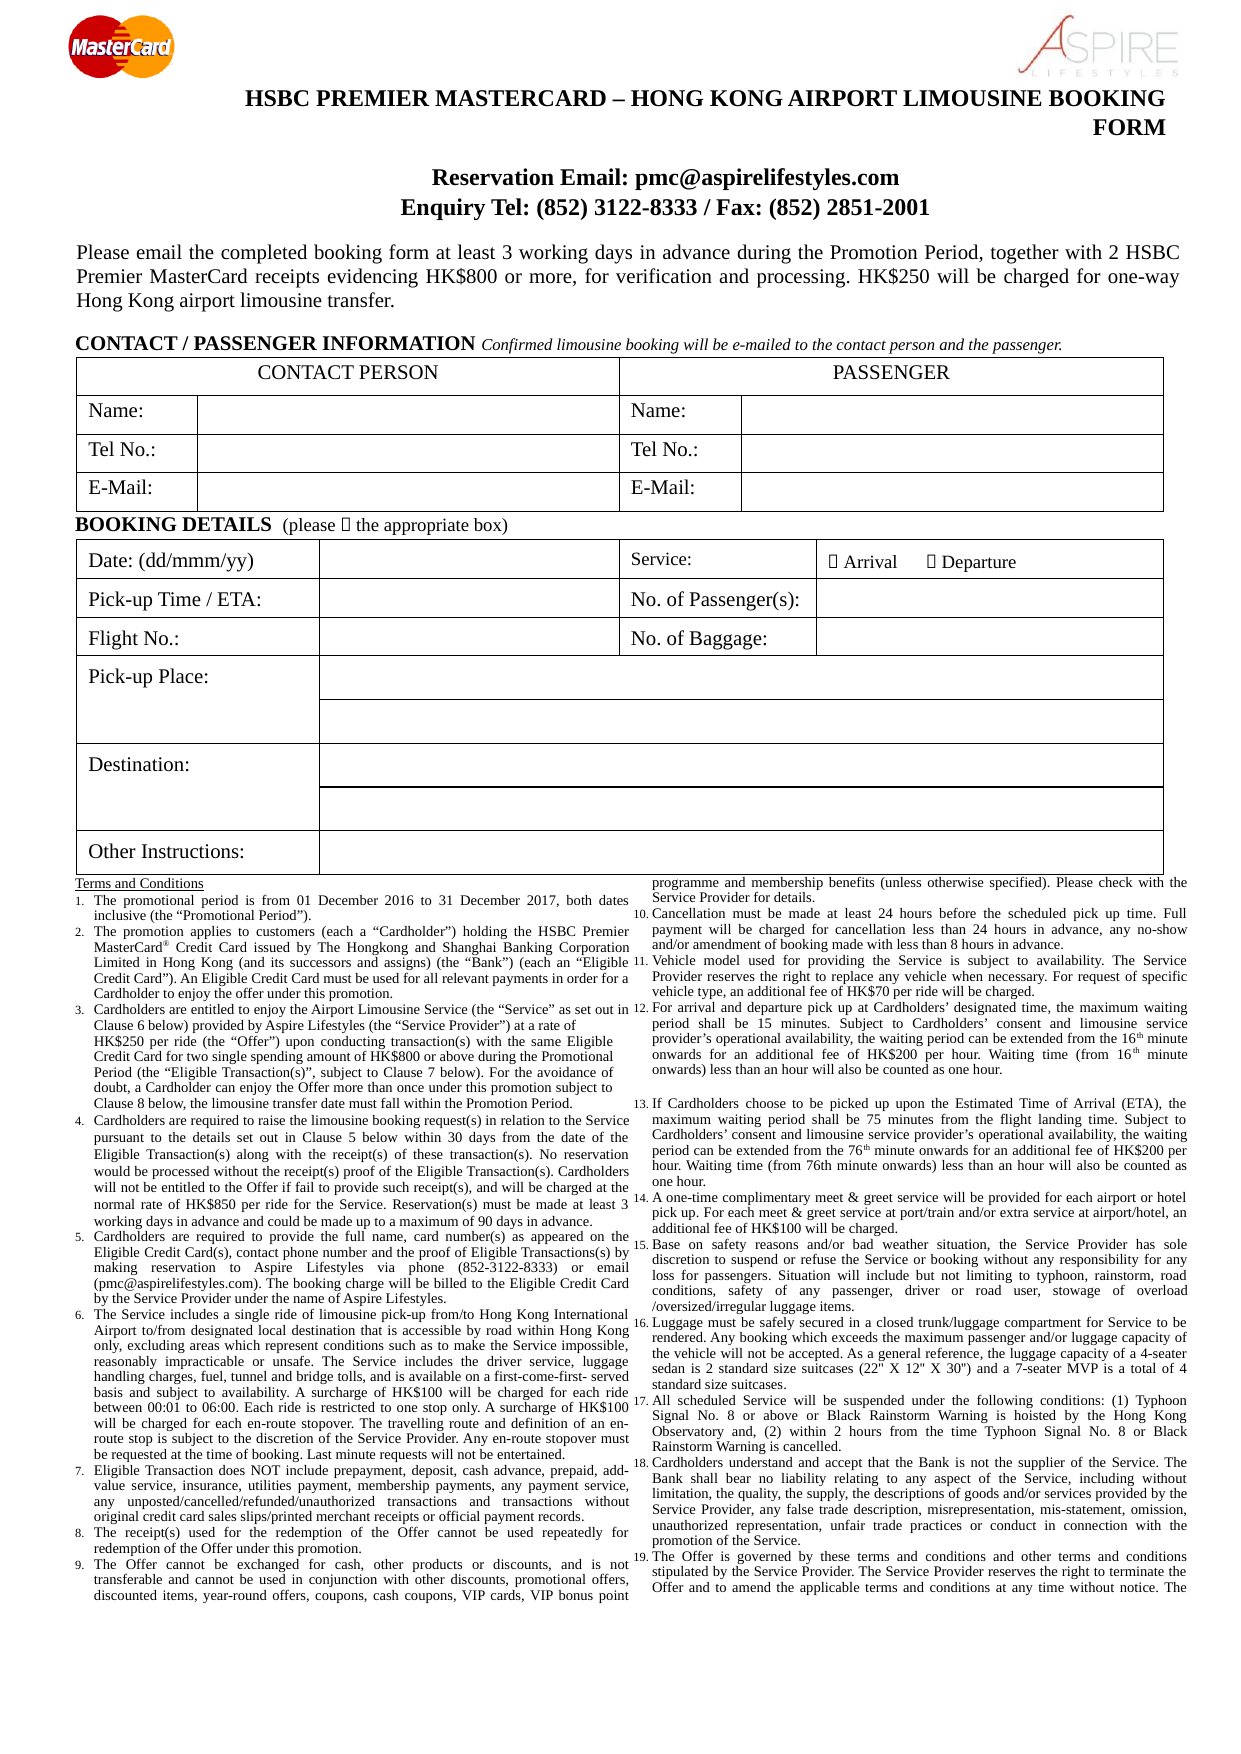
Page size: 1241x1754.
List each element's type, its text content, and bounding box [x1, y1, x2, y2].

table_cell Tel No.: [77, 435, 197, 472]
list The Service includes a single ride of limousine pick-up from/to Hong Kong International Airport to/from designated local destination that is accessible by road within Hong Kong only, excluding areas which represent conditions such as to make the Service impossible, reasonably impracticable or unsafe. The Service includes the driver service, luggage handling charges, fuel, tunnel and bridge tolls, and is available on a first-come-first- served basis and subject to availability. A surcharge of HK$100 will be charged for each ride between 00:01 to 06:00. Each ride is restricted to one stop only. A surcharge of HK$100 will be charged for each en-route stopover. The travelling route and definition of an en-route stop is subject to the discretion of the Service Provider. Any en-route stopover must be requested at the time of booking. Last minute requests will not be entertained. [75, 1307, 630, 1462]
table_cell E-Mail: [77, 473, 197, 511]
list Cardholders are entitled to enjoy the Airport Limousine Service (the “Service” as set out in Clause 6 below) provided by Aspire Lifestyles (the “Service Provider”) at a rate of [75, 1002, 630, 1033]
list All scheduled Service will be suspended under the following conditions: (1) Typhoon Signal No. 8 or above or Black Rainstorm Warning is hoisted by the Hong Kong Observatory and, (2) within 2 hours from the time Typhoon Signal No. 8 or Black Rainstorm Warning is cancelled. [633, 1393, 1188, 1455]
list A one-time complimentary meet & greet service will be provided for each airport or hotel pick up. For each meet & greet service at port/train and/or extra service at airport/hotel, an additional fee of HK$100 will be charged. [633, 1190, 1188, 1236]
table_cell [817, 618, 1163, 655]
list Cardholders are required to raise the limousine booking request(s) in relation to the Service pursuant to the details set out in Clause 5 below within 30 days from the date of the Eligible Transaction(s) along with the receipt(s) of these transaction(s). No reservation would be processed without the receipt(s) proof of the Eligible Transaction(s). Cardholders will not be entitled to the Offer if fail to provide such receipt(s), and will be charged at the normal rate of HK$850 per ride for the Service. Reservation(s) must be made at least 3 working days in advance and could be made up to a maximum of 90 days in advance. [75, 1112, 630, 1229]
table_cell No. of Baggage: [620, 618, 816, 655]
table_header [620, 358, 741, 395]
text HK$250 per ride (the “Offer”) upon conducting transaction(s) with the same Eligible Credit Card for two single spending amount of HK$800 or above during the Promotional Period (the “Eligible Transaction(s)”, subject to Clause 7 below). For the avoidance of doubt, a Cardholder can enjoy the Offer more than once under this promotion subject to Clause 8 below, the limousine transfer date must fall within the Promotion Period. [94, 1034, 614, 1111]
table_cell E-Mail: [620, 473, 741, 511]
table_header PASSENGER [741, 358, 1163, 395]
table_cell [198, 435, 619, 472]
list Vehicle model used for providing the Service is subject to availability. The Service Provider reserves the right to replace any vehicle when necessary. For request of specific vehicle type, an additional fee of HK$70 per ride will be charged. [633, 953, 1188, 1000]
table_cell [198, 396, 619, 433]
table_cell [320, 744, 816, 786]
table_cell [816, 744, 1163, 786]
table_cell Name: [77, 396, 197, 433]
list Cancellation must be made at least 24 hours before the scheduled pick up time. Full payment will be charged for cancellation less than 24 hours in advance, any no-show and/or amendment of booking made with less than 8 hours in advance. [633, 906, 1188, 953]
list Eligible Transaction does NOT include prepayment, deposit, cash advance, prepaid, add-value service, insurance, utilities payment, membership payments, any payment service, any unposted/cancelled/refunded/unauthorized transactions and transactions without original credit card sales slips/printed merchant receipts or official payment records. [75, 1463, 630, 1525]
picture [60, 1, 182, 91]
table_cell Tel No.: [620, 435, 741, 472]
list The Offer cannot be exchanged for cash, other products or discounts, and is not transferable and cannot be used in conjunction with other discounts, promotional offers, discounted items, year-round offers, coupons, cash coupons, VIP cards, VIP bonus point programme and membership benefits (unless otherwise specified). Please check with the Service Provider for details. [75, 1557, 630, 1603]
table_header [77, 358, 197, 395]
table_header  Arrival  Departure [817, 540, 1163, 578]
list Luggage must be safely secured in a closed trunk/luggage compartment for Service to be rendered. Any booking which exceeds the maximum passenger and/or luggage capacity of the vehicle will not be accepted. As a general reference, the luggage capacity of a 4-seater sedan is 2 standard size suitcases (22'' X 12'' X 30'') and a 7-seater MVP is a total of 4 standard size suitcases. [633, 1315, 1188, 1392]
table_cell [742, 396, 1163, 433]
table_cell [320, 579, 619, 617]
table_cell [816, 700, 1163, 743]
list For arrival and departure pick up at Cardholders’ designated time, the maximum waiting period shall be 15 minutes. Subject to Cardholders’ consent and limousine service provider’s operational availability, the waiting period can be extended from the 16th minute onwards for an additional fee of HK$200 per hour. Waiting time (from 16th minute onwards) less than an hour will also be counted as one hour. [633, 1000, 1188, 1078]
picture [1015, 9, 1182, 83]
table_cell [320, 700, 816, 743]
list The receipt(s) used for the redemption of the Offer cannot be used repeatedly for redemption of the Offer under this promotion. [75, 1526, 630, 1556]
subtitle Terms and Conditions [75, 875, 630, 892]
table_cell [742, 435, 1163, 472]
text CONTACT / PASSENGER INFORMATION Confirmed limousine booking will be e-mailed to the contact person and the passenger. [75, 331, 1188, 355]
text Please email the completed booking form at least 3 working days in advance during the Promotion Period, together with 2 HSBC Premier MasterCard receipts evidencing HK$800 or more, for verification and processing. HK$250 will be charged for one-way Hong Kong airport limousine transfer. [76, 240, 1181, 312]
text HSBC PREMIER MASTERCARD – HONG KONG AIRPORT LIMOUSINE BOOKING FORM [75, 84, 1166, 141]
table_cell [816, 656, 1163, 699]
list Cardholders understand and accept that the Bank is not the supplier of the Service. The Bank shall bear no liability relating to any aspect of the Service, including without limitation, the quality, the supply, the descriptions of goods and/or services provided by the Service Provider, any false trade description, misrepresentation, mis-statement, omission, unauthorized representation, unfair trade practices or conduct in connection with the promotion of the Service. [633, 1456, 1188, 1548]
table_cell [320, 831, 816, 874]
list Base on safety reasons and/or bad weather situation, the Service Provider has sole discretion to suspend or refuse the Service or booking without any responsibility for any loss for passengers. Situation will include but not limiting to typhoon, rainstorm, road conditions, safety of any passenger, driver or road user, stowage of overload /oversized/irregular luggage items. [633, 1237, 1188, 1314]
table_cell [198, 473, 619, 511]
table_cell [320, 618, 619, 655]
table_header Service: [620, 540, 816, 578]
table_cell Other Instructions: [77, 831, 319, 874]
list Cardholders are required to provide the full name, card number(s) as appeared on the Eligible Credit Card(s), contact phone number and the proof of Eligible Transactions(s) by making reservation to Aspire Lifestyles via phone (852-3122-8333) or email (pmc@aspirelifestyles.com). The booking charge will be billed to the Eligible Credit Card by the Service Provider under the name of Aspire Lifestyles. [75, 1229, 630, 1307]
table_cell Flight No.: [77, 618, 319, 655]
table_header CONTACT PERSON [198, 358, 619, 395]
text BOOKING DETAILS (please  the appropriate box) [75, 512, 1188, 537]
table_cell [816, 831, 1163, 874]
list If Cardholders choose to be picked up upon the Estimated Time of Arrival (ETA), the maximum waiting period shall be 75 minutes from the flight landing time. Subject to Cardholders’ consent and limousine service provider’s operational availability, the waiting period can be extended from the 76th minute onwards for an additional fee of HK$200 per hour. Waiting time (from 76th minute onwards) less than an hour will also be counted as one hour. [633, 1096, 1188, 1189]
text Reservation Email: pmc@aspirelifestyles.com [144, 163, 1188, 190]
table_cell [817, 579, 1163, 617]
table_cell Pick-up Time / ETA: [77, 579, 319, 617]
table_cell Destination: [77, 744, 319, 830]
table_cell Name: [620, 396, 741, 433]
table_cell [320, 656, 816, 699]
table_cell No. of Passenger(s): [620, 579, 816, 617]
list The promotional period is from 01 December 2016 to 31 December 2017, both dates inclusive (the “Promotional Period”). [75, 893, 630, 924]
table_cell [742, 473, 1163, 511]
list The promotion applies to customers (each a “Cardholder”) holding the HSBC Premier MasterCard® Credit Card issued by The Hongkong and Shanghai Banking Corporation Limited in Hong Kong (and its successors and assigns) (the “Bank”) (each an “Eligible Credit Card”). An Eligible Credit Card must be used for all relevant payments in order for a Cardholder to enjoy the offer under this promotion. [75, 924, 630, 1002]
table_cell [816, 788, 1163, 830]
text Enquiry Tel: (852) 3122-8333 / Fax: (852) 2851-2001 [144, 192, 1187, 220]
table_cell [320, 788, 816, 830]
table_header Date: (dd/mmm/yy) [77, 540, 319, 578]
table_header [320, 540, 619, 578]
table_cell Pick-up Place: [77, 656, 319, 743]
